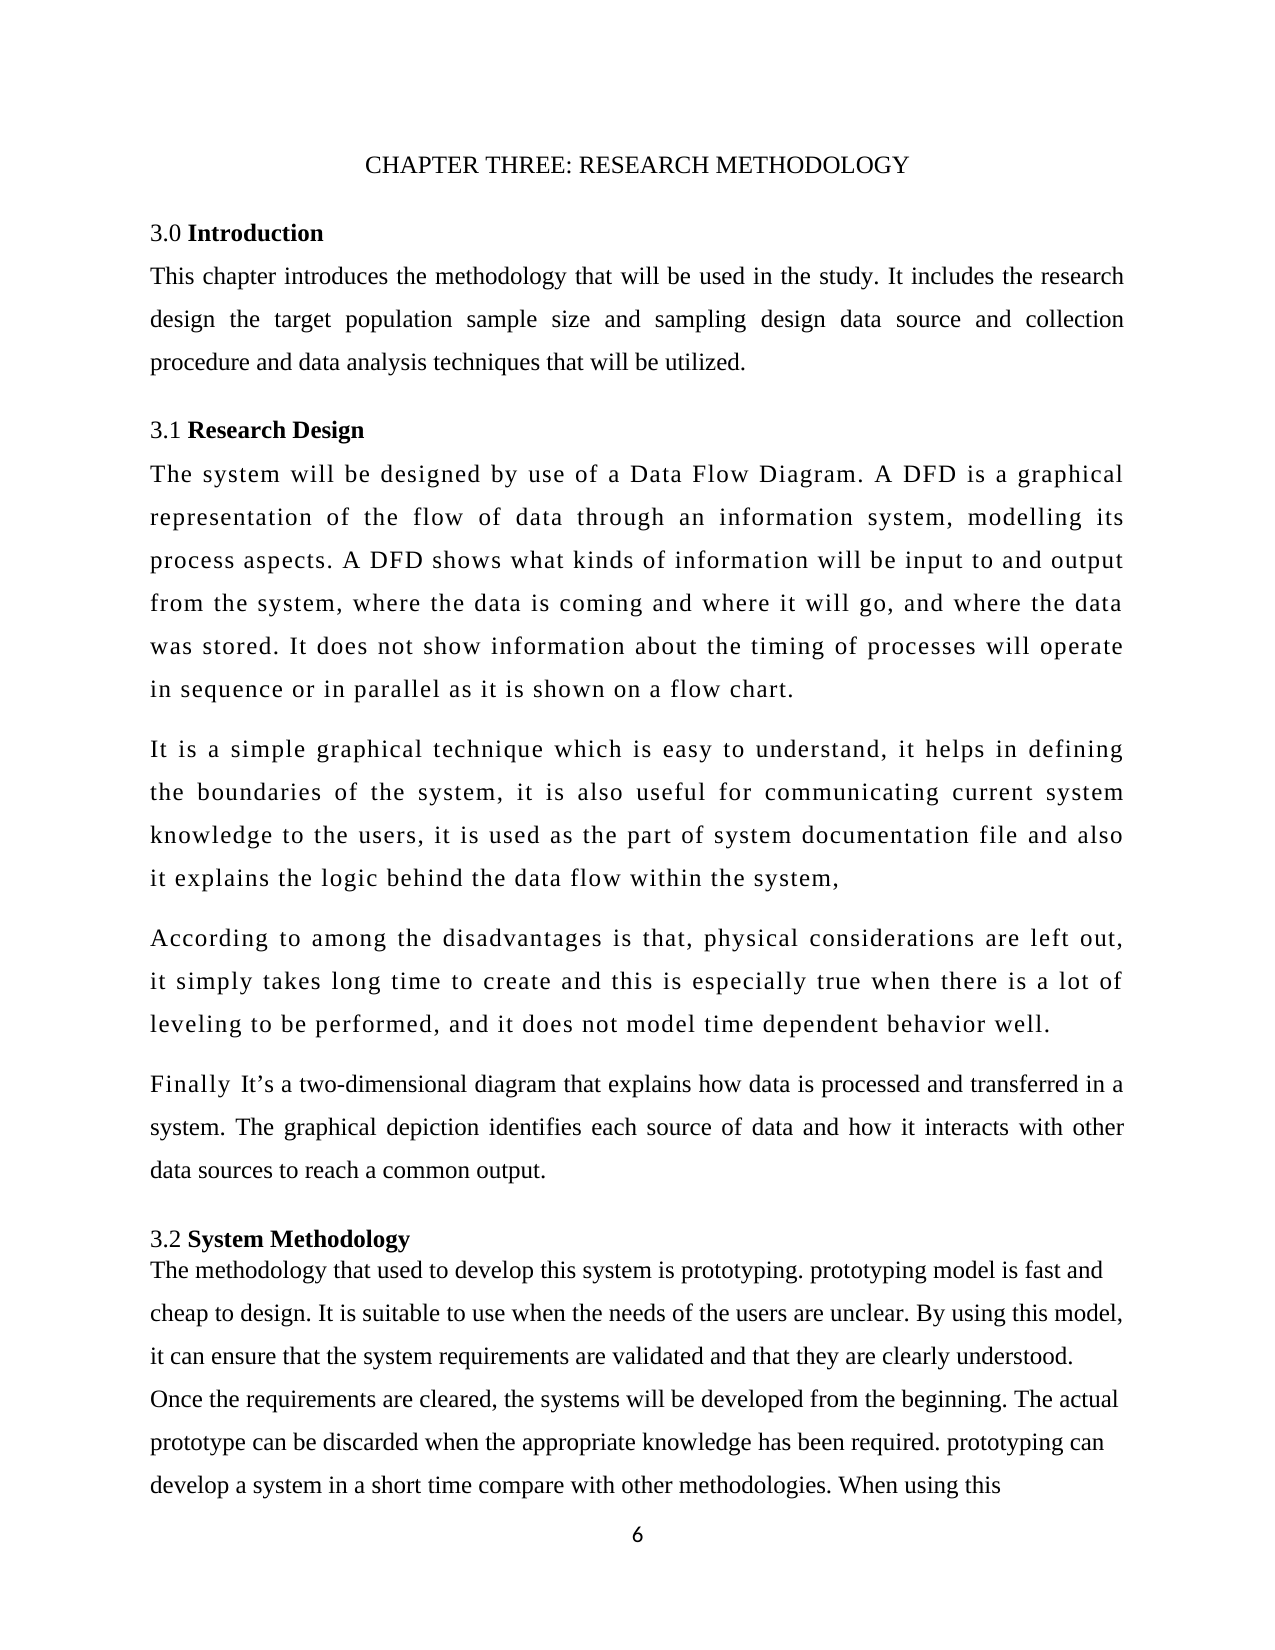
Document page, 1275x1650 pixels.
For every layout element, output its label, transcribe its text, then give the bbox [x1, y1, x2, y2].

text It is a simple graphical technique which is easy to understand, it helps in defining the boundaries of the system, it is also useful for communicating current system knowledge to the users, it is used as the part of system documentation file and also it explains the logic behind the data flow within the system, [150, 734, 1125, 892]
subtitle 3.1 Research Design [150, 416, 1125, 444]
text Finally It’s a two-dimensional diagram that explains how data is processed and transferred in a system. The graphical depiction identifies each source of data and how it interacts with other data sources to reach a common output. [150, 1069, 1125, 1184]
subtitle CHAPTER THREE: RESEARCH METHODOLOGY [150, 150, 1125, 179]
subtitle 3.0 Introduction [150, 218, 1125, 247]
text The system will be designed by use of a Data Flow Diagram. A DFD is a graphical representation of the flow of data through an information system, modelling its process aspects. A DFD shows what kinds of information will be input to and output from the system, where the data is coming and where it will go, and where the data was stored. It does not show information about the timing of processes will operate in sequence or in parallel as it is shown on a flow chart. [150, 459, 1125, 703]
subtitle 3.2 System Methodology [150, 1224, 1125, 1252]
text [150, 1255, 1125, 1499]
text This chapter introduces the methodology that will be used in the study. It includes the research design the target population sample size and sampling design data source and collection procedure and data analysis techniques that will be utilized. [150, 261, 1125, 376]
text According to among the disadvantages is that, physical considerations are left out, it simply takes long time to create and this is especially true when there is a lot of leveling to be performed, and it does not model time dependent behavior well. [150, 923, 1125, 1038]
